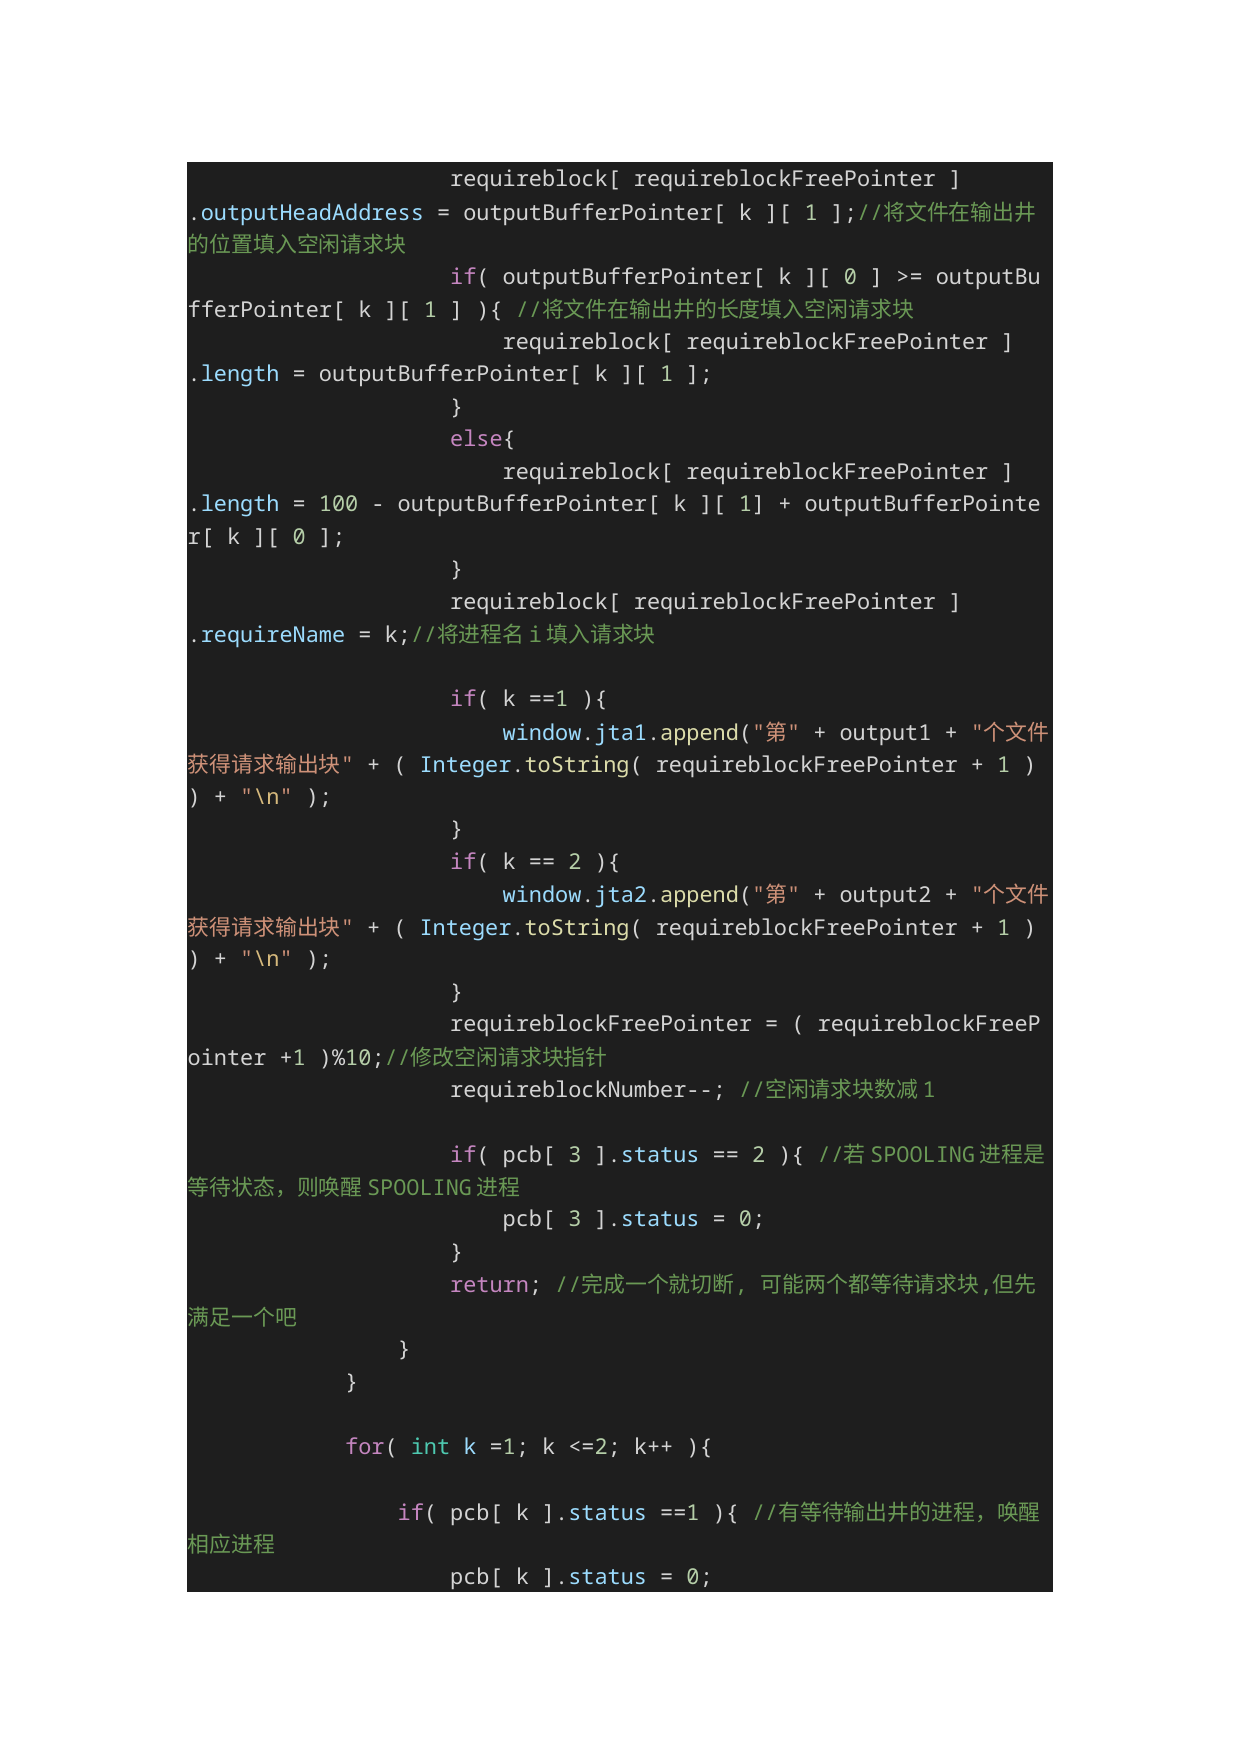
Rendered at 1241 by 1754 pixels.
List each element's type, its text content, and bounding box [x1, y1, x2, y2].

text requireblock[ requireblockFreePointer ].length = outputBufferPointer[ k ][ 1 ]; [187, 324, 1053, 389]
text } [187, 974, 1053, 1007]
text } [187, 1332, 1053, 1364]
text requireblock[ requireblockFreePointer ].requireName = k;//将进程名i填入请求块 [187, 584, 1053, 649]
text if( outputBufferPointer[ k ][ 0 ] >= outputBufferPointer[ k ][ 1 ] ){ //将文件在输出井的长度填入空闲请求块 [187, 259, 1053, 324]
text } [187, 389, 1053, 422]
text pcb[ k ].status = 0; [187, 1559, 1053, 1592]
text window.jta1.append("第" + output1 + "个文件获得请求输出块" + ( Integer.toString( requireblockFreePointer + 1 ) ) + "\n" ); [187, 714, 1053, 812]
text requireblock[ requireblockFreePointer ].length = 100 - outputBufferPointer[ k ][ 1] + outputBufferPointer[ k ][ 0 ]; [187, 454, 1053, 552]
text if( pcb[ k ].status ==1 ){ //有等待输出井的进程，唤醒相应进程 [187, 1494, 1053, 1559]
text pcb[ 3 ].status = 0; [187, 1202, 1053, 1234]
text } [187, 1364, 1053, 1397]
text return; //完成一个就切断, 可能两个都等待请求块,但先满足一个吧 [187, 1267, 1053, 1332]
text window.jta2.append("第" + output2 + "个文件获得请求输出块" + ( Integer.toString( requireblockFreePointer + 1 ) ) + "\n" ); [187, 877, 1053, 974]
text if( k ==1 ){ [187, 682, 1053, 714]
text } [187, 552, 1053, 584]
text if( pcb[ 3 ].status == 2 ){ //若SPOOLING进程是等待状态，则唤醒SPOOLING进程 [187, 1137, 1053, 1202]
text for( int k =1; k <=2; k++ ){ [187, 1429, 1053, 1462]
text } [187, 1234, 1053, 1267]
text requireblockNumber--; //空闲请求块数减1 [187, 1072, 1053, 1104]
text else{ [187, 422, 1053, 454]
text } [187, 812, 1053, 844]
text requireblockFreePointer = ( requireblockFreePointer +1 )%10;//修改空闲请求块指针 [187, 1007, 1053, 1072]
text requireblock[ requireblockFreePointer ].outputHeadAddress = outputBufferPointer[ k ][ 1 ];//将文件在输出井的位置填入空闲请求块 [187, 162, 1053, 259]
text if( k == 2 ){ [187, 844, 1053, 877]
